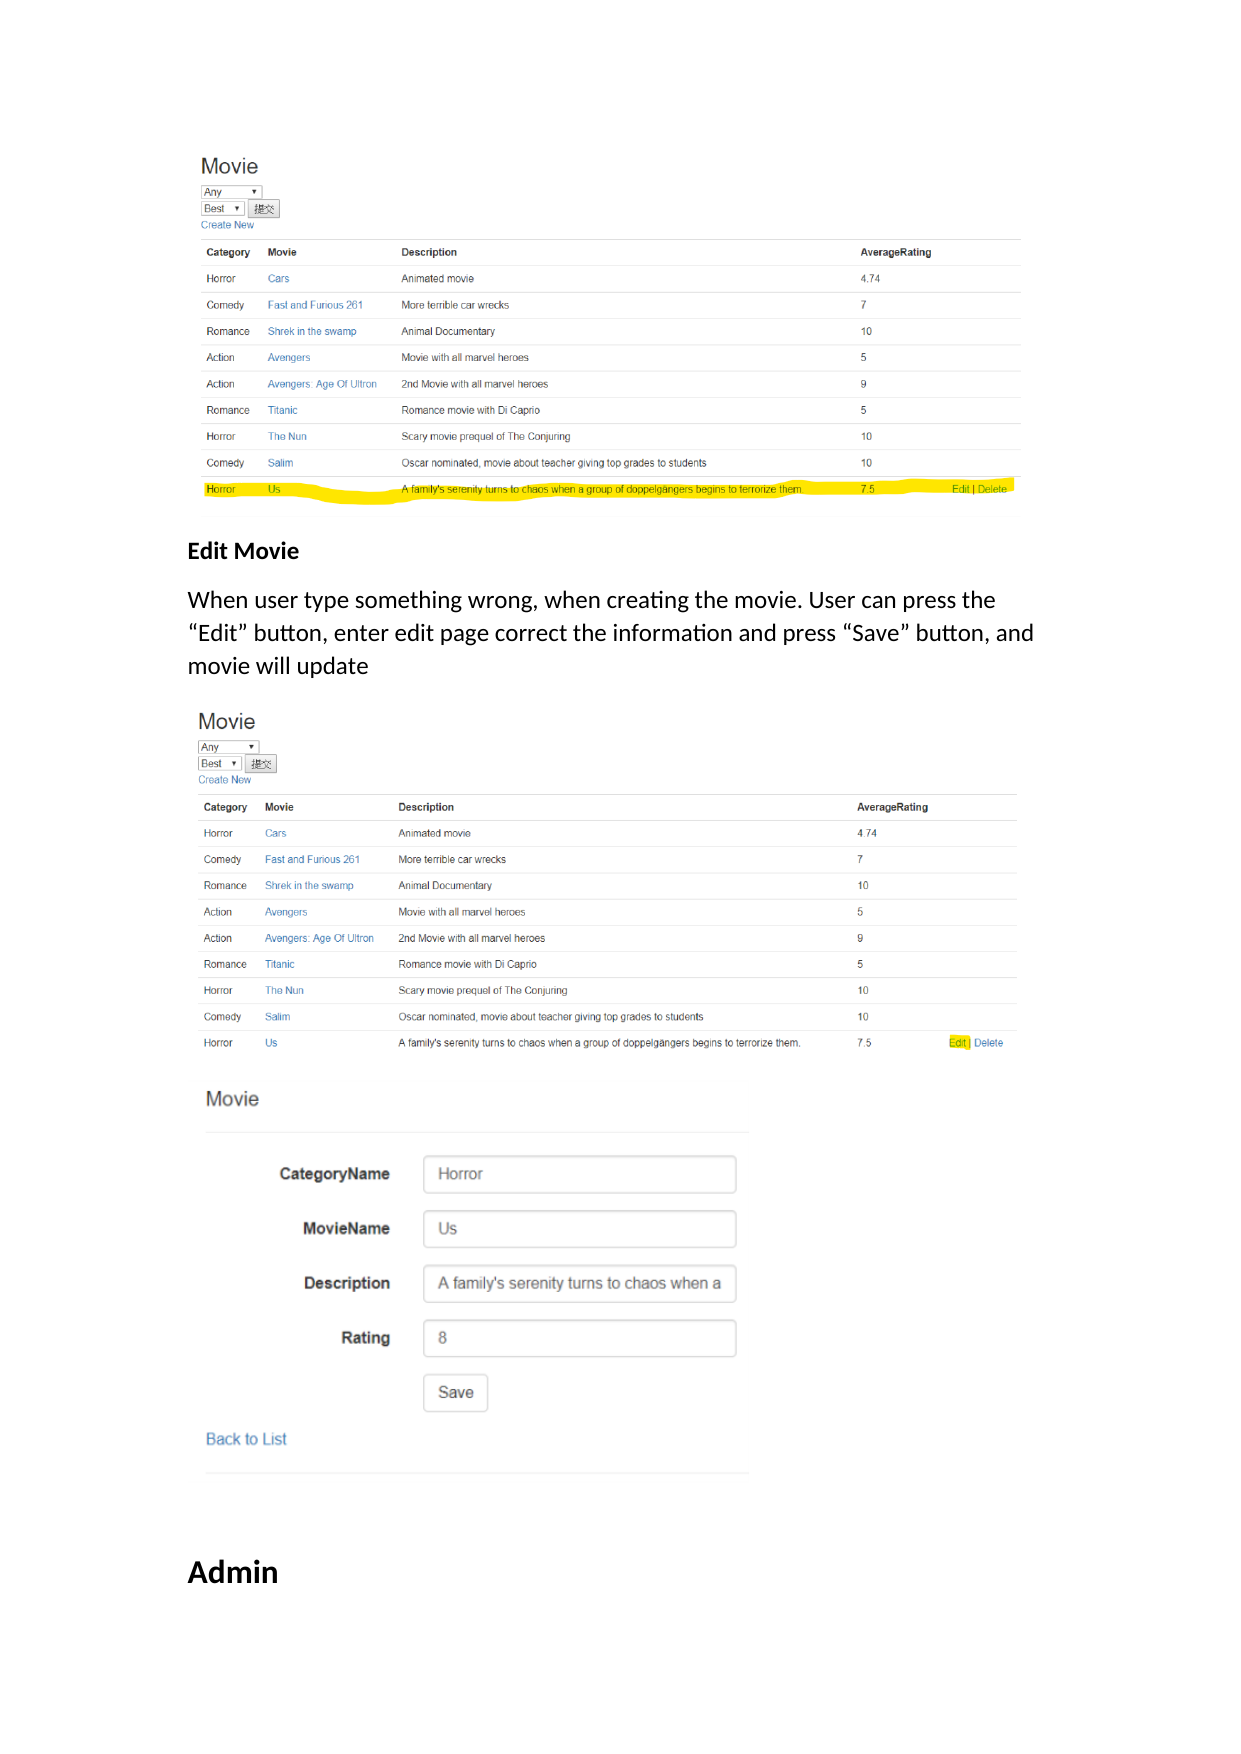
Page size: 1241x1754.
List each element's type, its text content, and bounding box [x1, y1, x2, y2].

text When user type something wrong, when creating the movie. User can press the “Edit” button, enter edit page correct the information and press “Save” button, and movie will update [187, 585, 1053, 681]
picture [187, 150, 1053, 517]
text Edit Movie [187, 535, 1053, 566]
picture [187, 700, 1053, 1062]
picture [187, 1080, 750, 1483]
text Admin [187, 1551, 1053, 1592]
